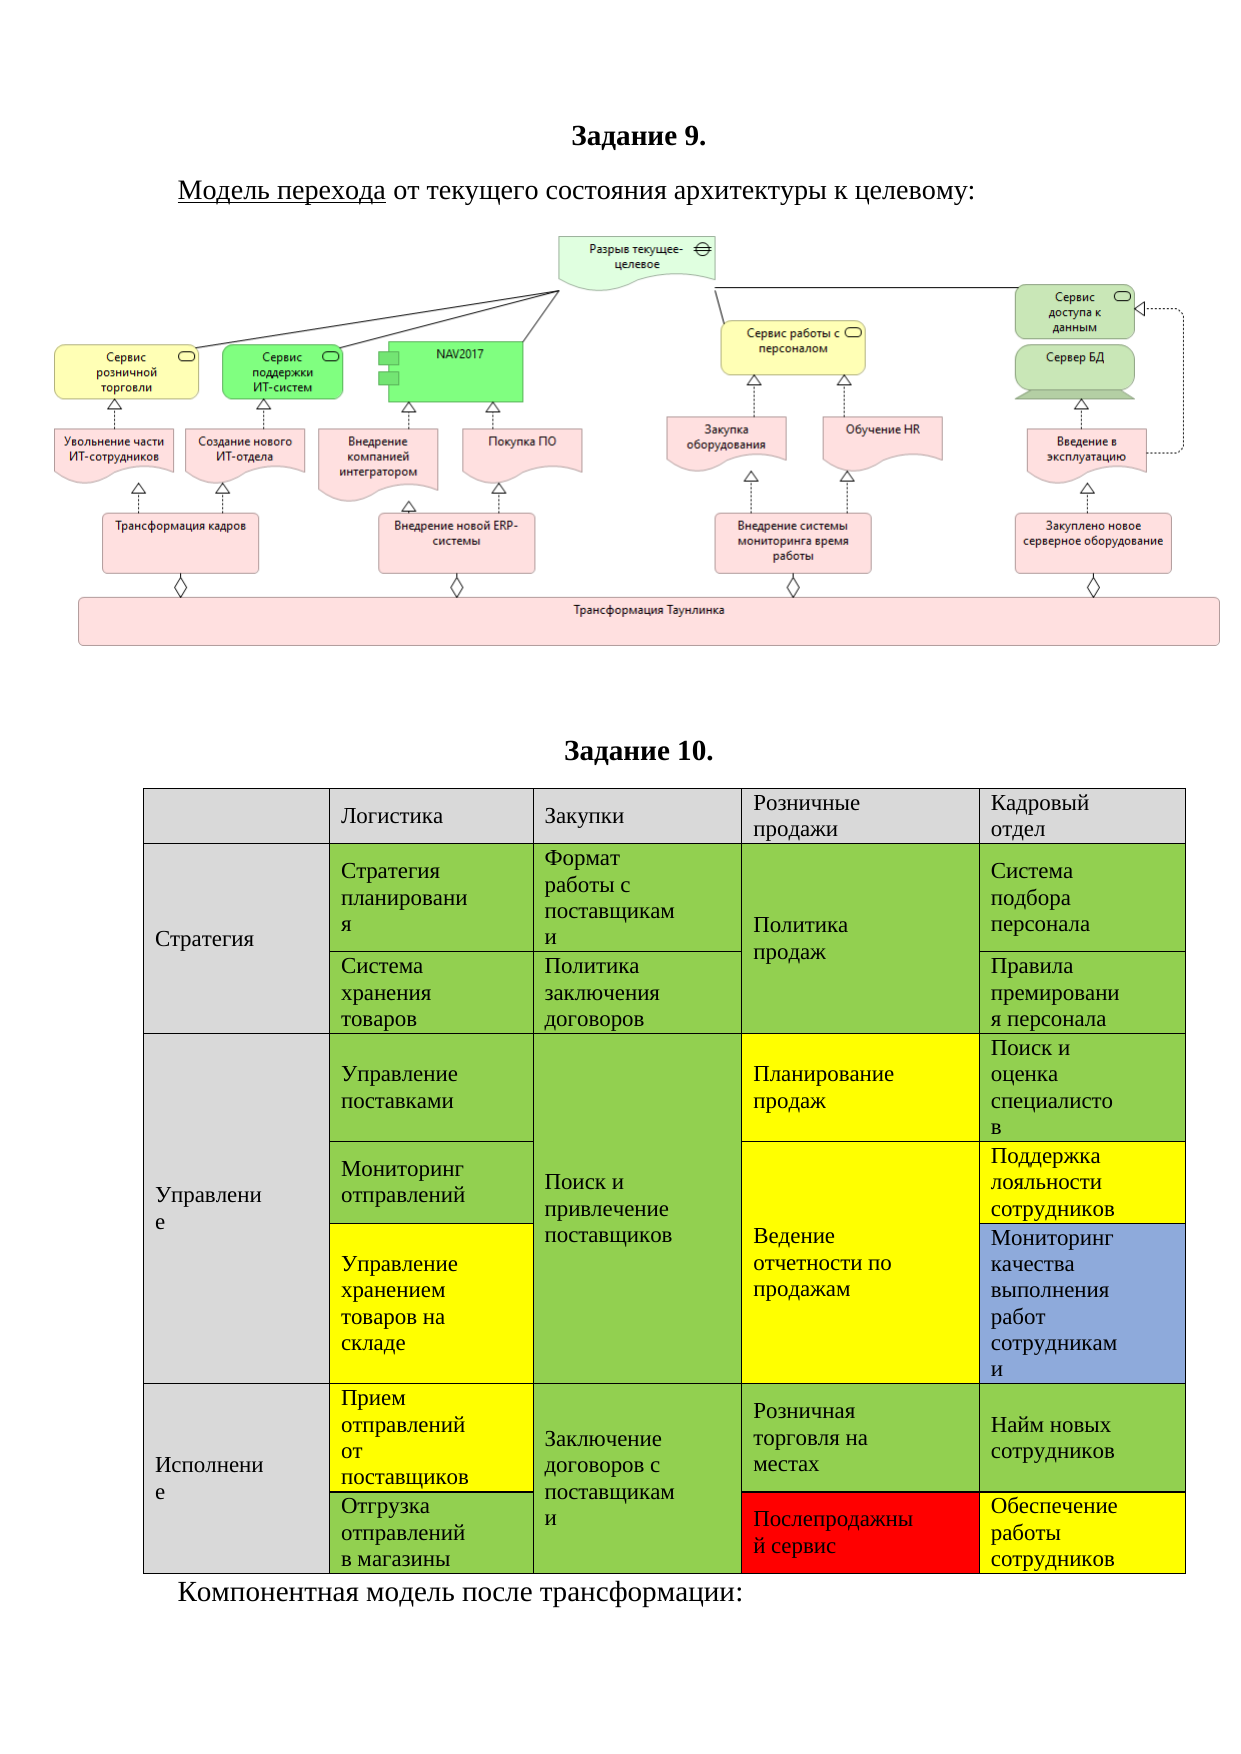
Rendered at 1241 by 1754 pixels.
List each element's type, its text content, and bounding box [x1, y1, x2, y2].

table_header [144, 789, 329, 843]
table_cell Политика продаж [742, 844, 979, 1033]
text Задание 9. [177, 118, 1100, 152]
picture [44, 226, 1230, 656]
table_cell Обеспечение работы сотрудников [980, 1493, 1185, 1573]
table_header Логистика [330, 789, 533, 843]
table_cell Управление [144, 1034, 329, 1383]
table_cell Исполнение [144, 1384, 329, 1573]
table_cell Прием отправлений от поставщиков [330, 1384, 533, 1491]
table_cell Управление хранением товаров на складе [330, 1224, 533, 1383]
table_cell Мониторинг отправлений [330, 1142, 533, 1223]
table_cell Система подбора персонала [980, 844, 1185, 951]
table_cell Стратегия [144, 844, 329, 1033]
text Компонентная модель после трансформации: [177, 1574, 1100, 1608]
table_cell Послепродажный сервис [742, 1493, 979, 1573]
table_header Закупки [534, 789, 741, 843]
table_cell Планирование продаж [742, 1034, 979, 1141]
table_cell Мониторинг качества выполнения работ сотрудниками [980, 1224, 1185, 1383]
table_cell Найм новых сотрудников [980, 1384, 1185, 1491]
table_cell Заключение договоров с поставщиками [534, 1384, 741, 1573]
table_cell Поиск и привлечение поставщиков [534, 1034, 741, 1383]
table_cell Система хранения товаров [330, 952, 533, 1033]
table_cell Отгрузка отправлений в магазины [330, 1493, 533, 1573]
table_header Кадровый отдел [980, 789, 1185, 843]
table_cell Ведение отчетности по продажам [742, 1142, 979, 1383]
table_cell Формат работы с поставщиками [534, 844, 741, 951]
table_cell Розничная торговля на местах [742, 1384, 979, 1491]
table_cell Правила премирования персонала [980, 952, 1185, 1033]
table_cell Управление поставками [330, 1034, 533, 1141]
table_cell Поиск и оценка специалистов [980, 1034, 1185, 1141]
table_cell Политика заключения договоров [534, 952, 741, 1033]
text Модель перехода от текущего состояния архитектуры к целевому: [177, 173, 1100, 206]
text Задание 10. [177, 733, 1100, 766]
table_header Розничные продажи [742, 789, 979, 843]
table_cell Поддержка лояльности сотрудников [980, 1142, 1185, 1223]
table_cell Стратегия планирования [330, 844, 533, 951]
